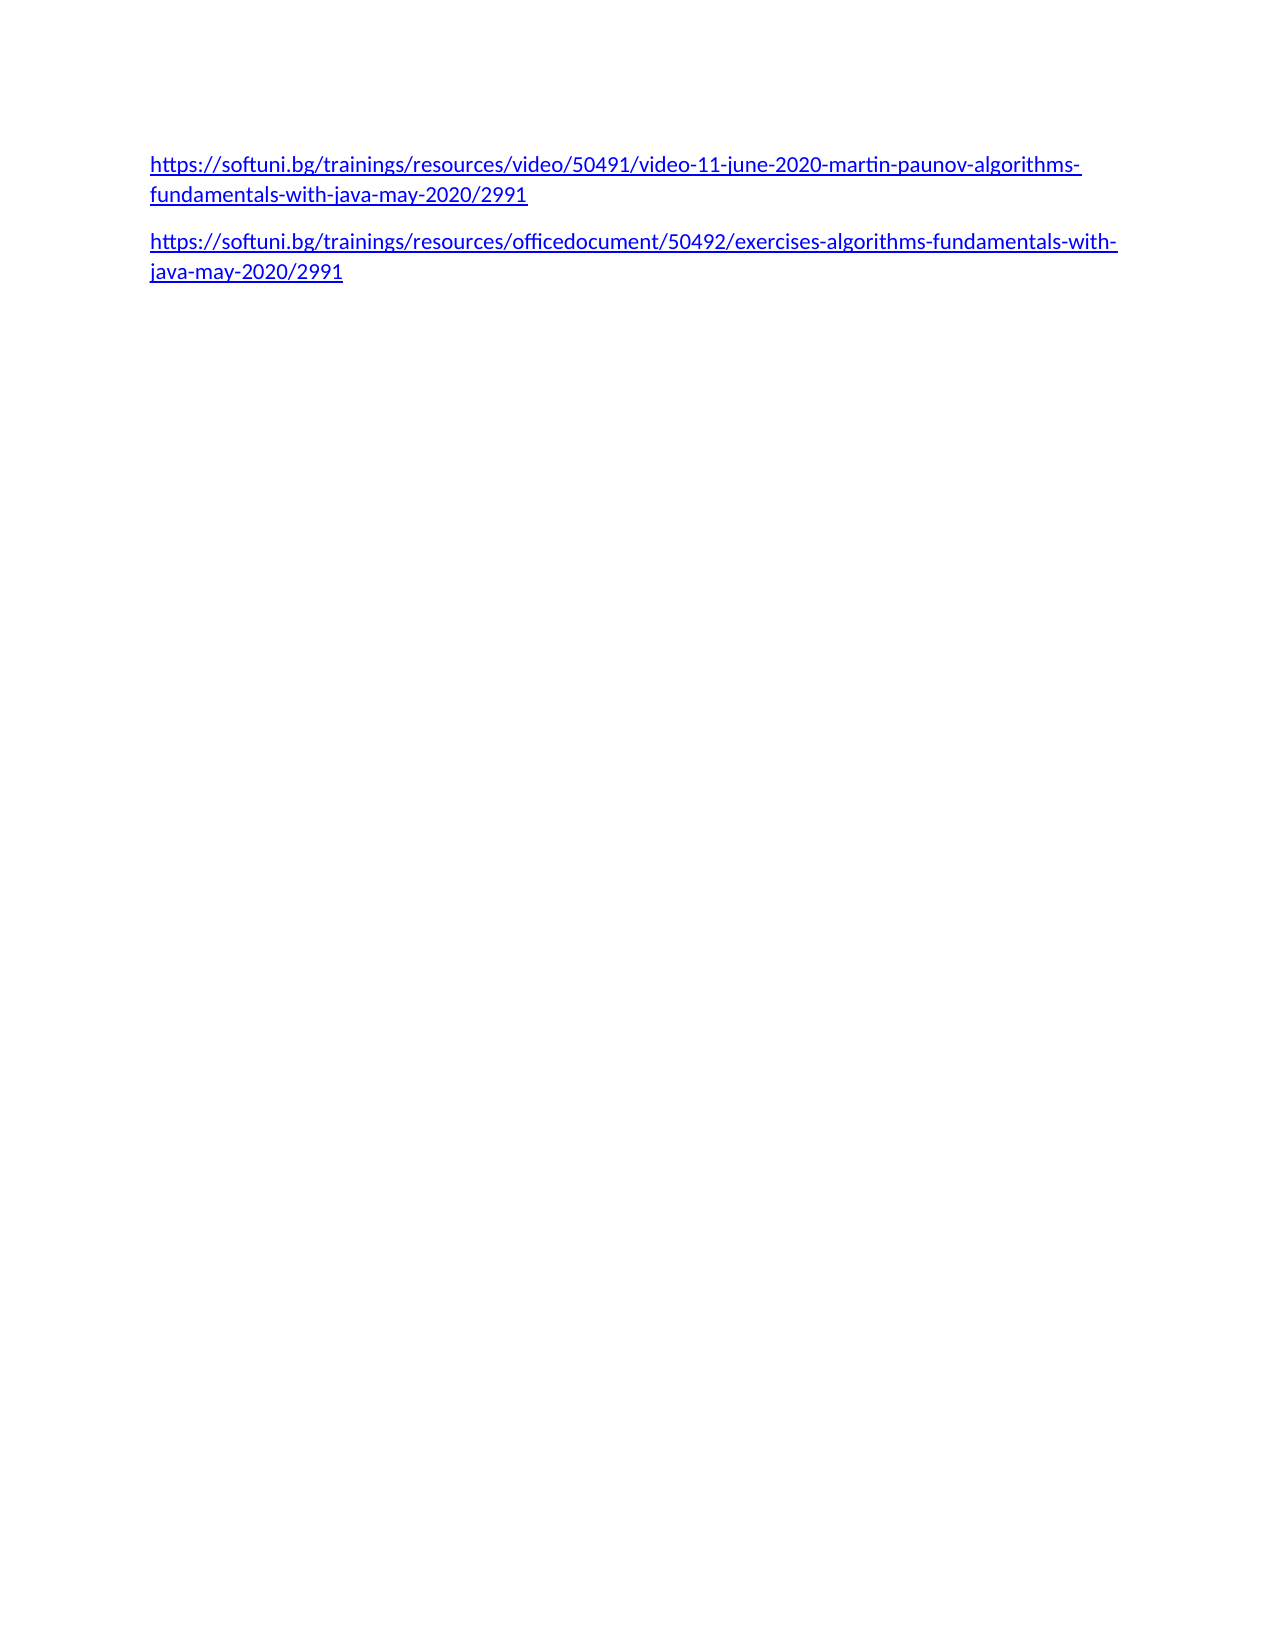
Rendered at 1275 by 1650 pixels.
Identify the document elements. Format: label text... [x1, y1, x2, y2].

text https://softuni.bg/trainings/resources/video/50491/video-11-june-2020-martin-paunov-algorithms-fundamentals-with-java-may-2020/2991 [150, 150, 1125, 208]
text https://softuni.bg/trainings/resources/officedocument/50492/exercises-algorithms-fundamentals-with-java-may-2020/2991 [150, 227, 1125, 285]
